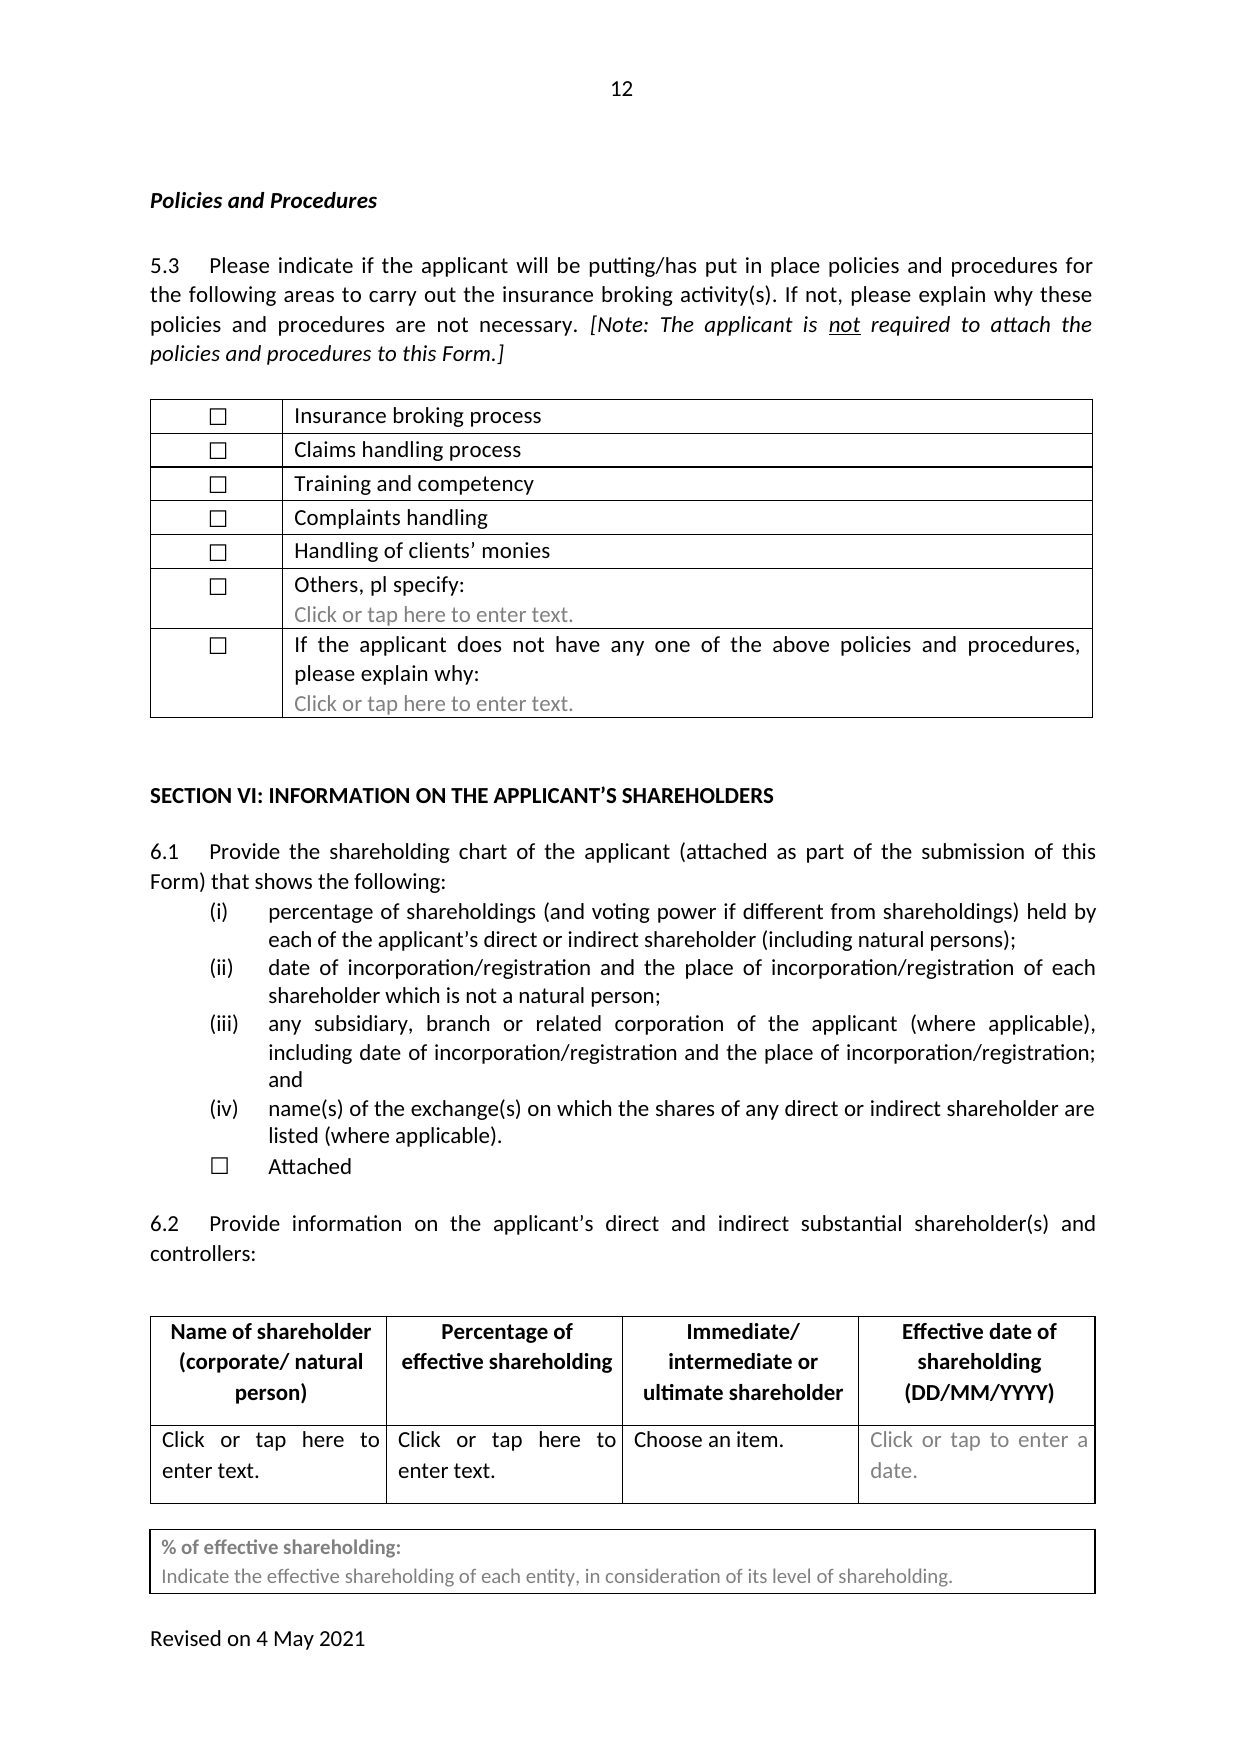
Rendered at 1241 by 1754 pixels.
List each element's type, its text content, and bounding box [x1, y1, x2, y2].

table_header Percentage of effective shareholding [387, 1317, 622, 1424]
table_cell Handling of clients’ monies [283, 535, 1092, 568]
list Attached [209, 1150, 1097, 1181]
table_cell Complaints handling [283, 501, 1092, 534]
table_header Immediate/ intermediate or ultimate shareholder [623, 1317, 858, 1424]
table_cell [151, 434, 282, 466]
text Policies and Procedures [150, 185, 1098, 214]
table_cell Training and competency [283, 468, 1092, 500]
list date of incorporation/registration and the place of incorporation/registration of each shareholder which is not a natural person; [209, 953, 1097, 1009]
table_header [151, 1530, 1094, 1593]
table_cell [151, 569, 282, 628]
list percentage of shareholdings (and voting power if different from shareholdings) held by each of the applicant’s direct or indirect shareholder (including natural persons); [209, 897, 1097, 953]
list Provide the shareholding chart of the applicant (attached as part of the submission of this Form) that shows the following: [150, 837, 1097, 895]
table_cell Others, pl specify: [283, 569, 1092, 628]
text 5.3 Please indicate if the applicant will be putting/has put in place policies and procedures for the following areas to carry out the insurance broking activity(s). If not, please explain why these policies and procedures are not necessary. [Note: The applicant is not required to attach the policies and procedures to this Form.] [150, 249, 1095, 367]
list name(s) of the exchange(s) on which the shares of any direct or indirect shareholder are listed (where applicable). [209, 1094, 1097, 1150]
table_cell Claims handling process [283, 434, 1092, 466]
list Provide information on the applicant’s direct and indirect substantial shareholder(s) and controllers: [150, 1209, 1097, 1267]
table_cell [151, 501, 282, 534]
table_cell If the applicant does not have any one of the above policies and procedures, please explain why: [283, 629, 1092, 717]
list any subsidiary, branch or related corporation of the applicant (where applicable), including date of incorporation/registration and the place of incorporation/registration; and [209, 1009, 1097, 1094]
table_header Effective date of shareholding (DD/MM/YYYY) [859, 1317, 1094, 1424]
table_header [151, 400, 282, 432]
table_cell [151, 468, 282, 500]
table_cell [151, 535, 282, 568]
table_header Name of shareholder (corporate/ natural person) [151, 1317, 386, 1424]
table_header Insurance broking process [283, 400, 1092, 432]
text SECTION VI: INFORMATION ON THE APPLICANT’S SHAREHOLDERS [150, 781, 1095, 809]
table_cell [151, 629, 282, 717]
